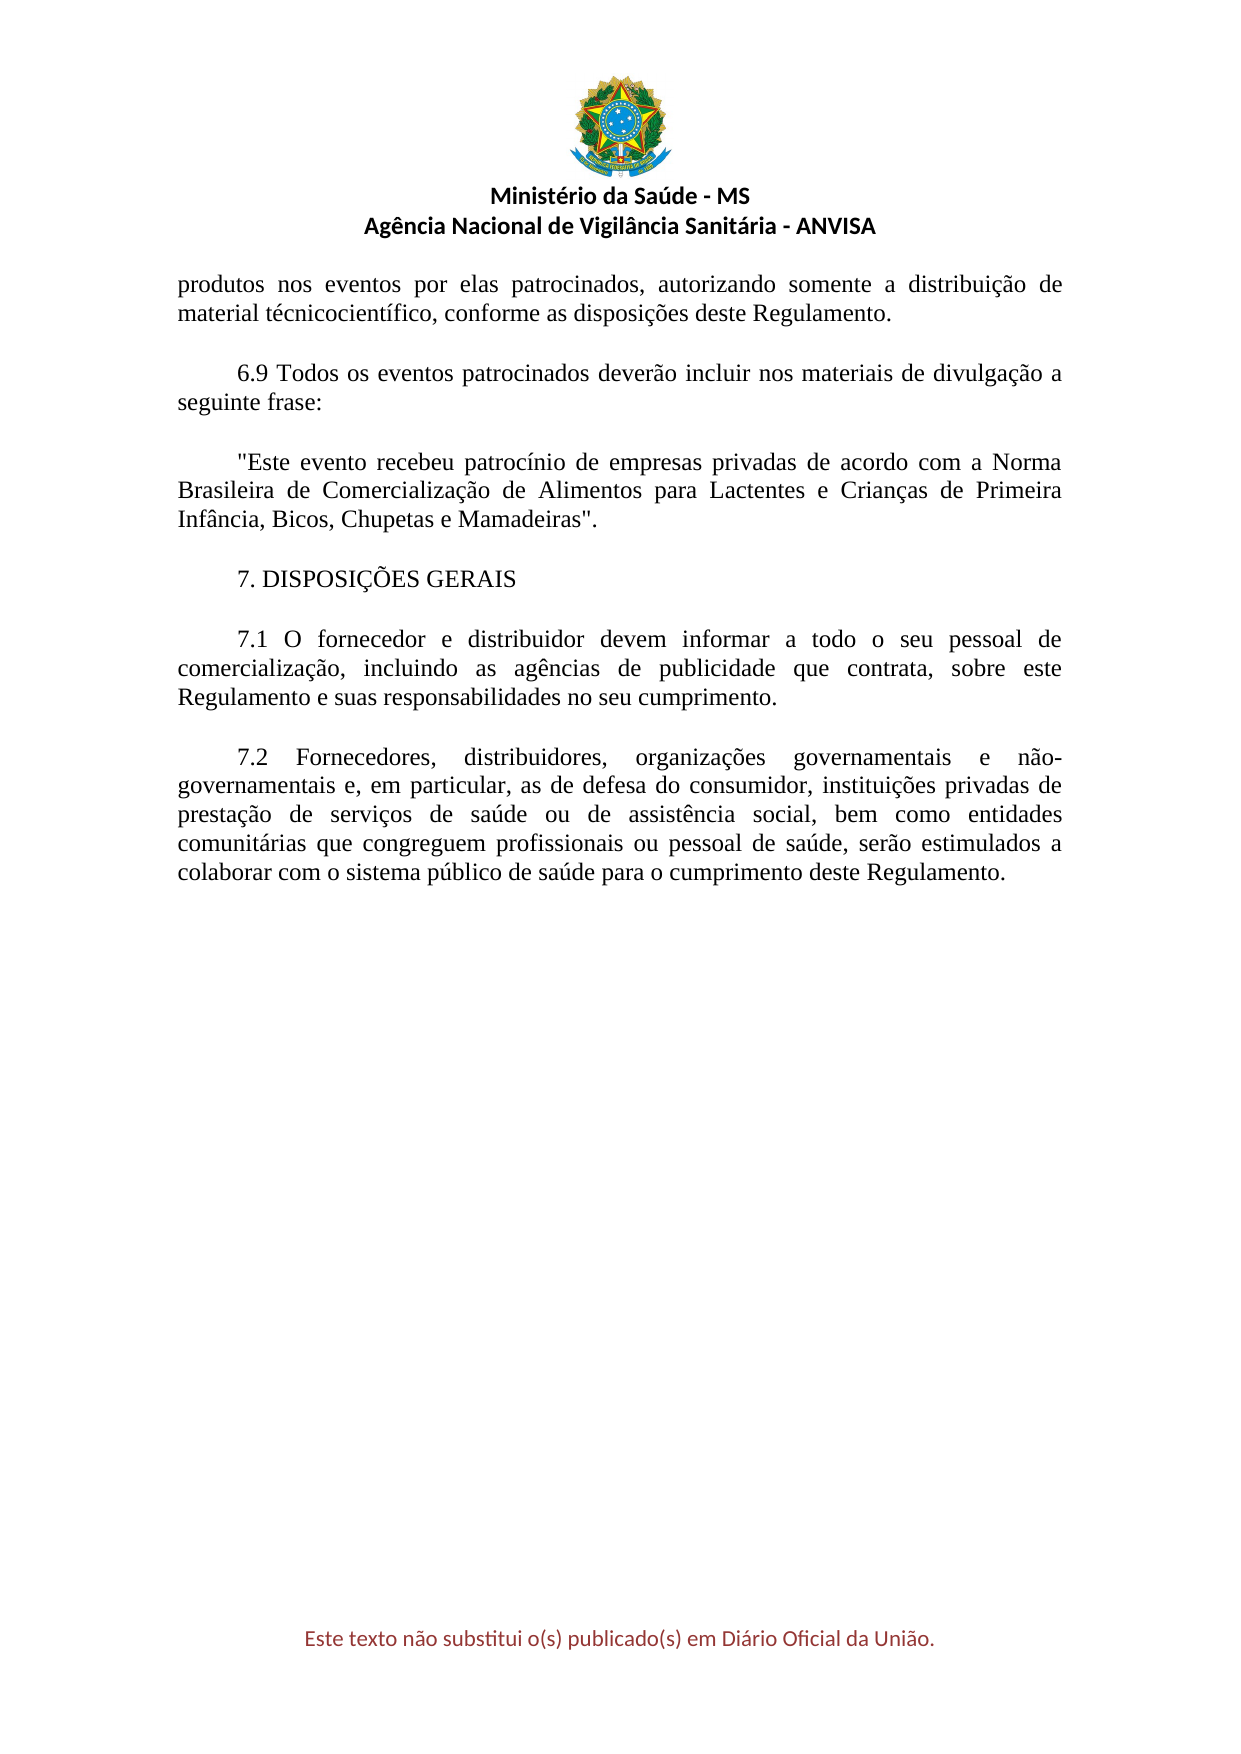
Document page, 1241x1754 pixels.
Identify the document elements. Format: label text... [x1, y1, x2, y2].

picture [566, 73, 674, 180]
text 7. DISPOSIÇÕES GERAIS [177, 564, 1063, 593]
text 6.9 Todos os eventos patrocinados deverão incluir nos materiais de divulgação a seguinte frase: [177, 358, 1063, 415]
text "Este evento recebeu patrocínio de empresas privadas de acordo com a Norma Brasileira de Comercialização de Alimentos para Lactentes e Crianças de Primeira Infância, Bicos, Chupetas e Mamadeiras". [177, 447, 1063, 533]
text 7.1 O fornecedor e distribuidor devem informar a todo o seu pessoal de comercialização, incluindo as agências de publicidade que contrata, sobre este Regulamento e suas responsabilidades no seu cumprimento. [177, 624, 1063, 710]
text 7.2 Fornecedores, distribuidores, organizações governamentais e não-governamentais e, em particular, as de defesa do consumidor, instituições privadas de prestação de serviços de saúde ou de assistência social, bem como entidades comunitárias que congreguem profissionais ou pessoal de saúde, serão estimulados a colaborar com o sistema público de saúde para o cumprimento deste Regulamento. [177, 742, 1063, 885]
